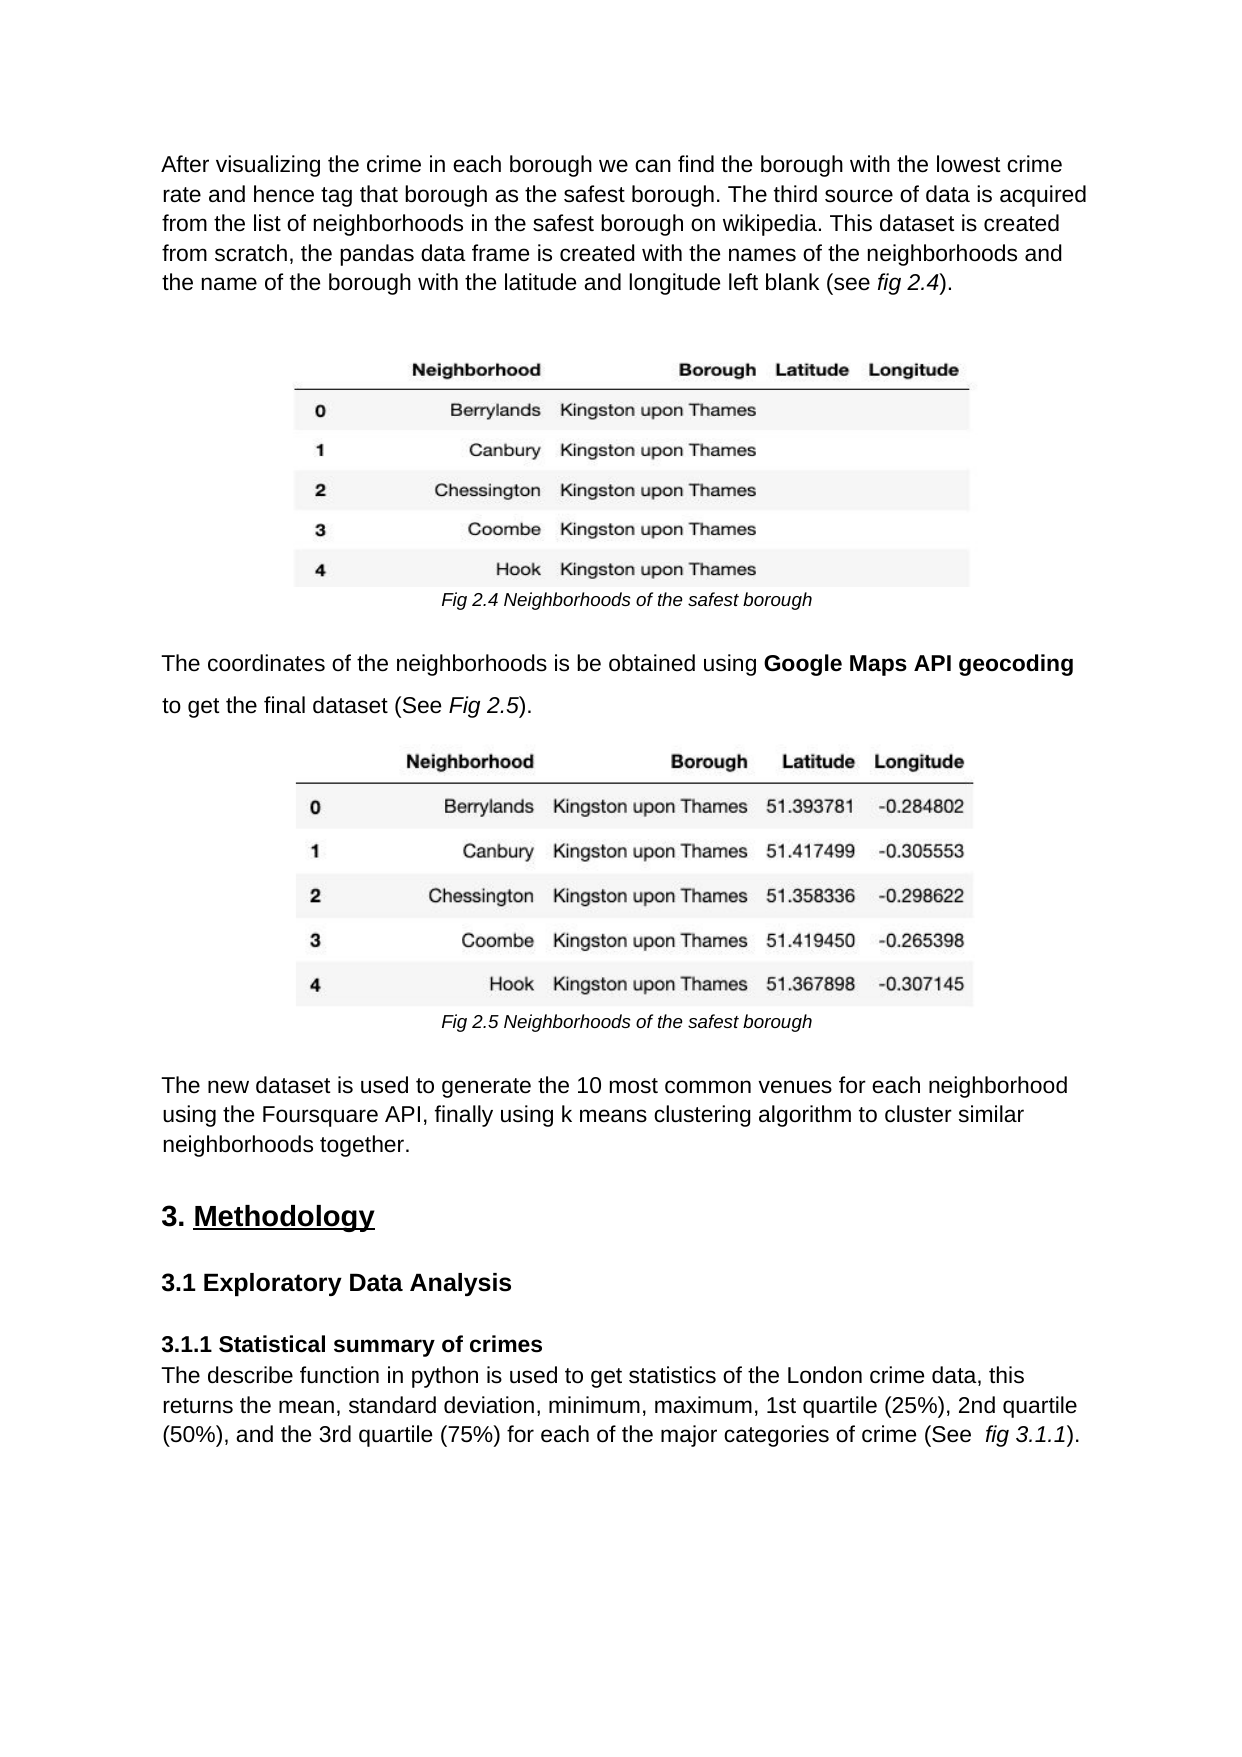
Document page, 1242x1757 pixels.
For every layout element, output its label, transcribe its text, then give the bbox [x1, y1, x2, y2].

picture [292, 344, 979, 587]
picture [295, 734, 976, 1009]
text The new dataset is used to generate the 10 most common venues for each neighborhood using the Foursquare API, finally using k means clustering algorithm to cluster similar neighborhoods together. [161, 1072, 1092, 1157]
text After visualizing the crime in each borough we can find the borough with the lowest crime rate and hence tag that borough as the safest borough. The third source of data is acquired from the list of neighborhoods in the safest borough on wikipedia. This dataset is created from scratch, the pandas data frame is created with the names of the neighborhoods and the name of the borough with the latitude and longitude left blank (see ​fig 2.4​). [161, 151, 1092, 296]
subtitle Methodology [161, 1199, 1108, 1233]
subtitle Statistical summary of crimes [161, 1331, 1108, 1358]
text Fig 2.5 Neighborhoods of the safest borough [155, 1010, 1098, 1032]
subtitle Exploratory Data Analysis [161, 1268, 1108, 1297]
text The coordinates of the neighborhoods is be obtained using ​Google Maps API geocoding to get the final dataset (See ​Fig 2.5​). [161, 650, 1092, 718]
text Fig 2.4 Neighborhoods of the safest borough [155, 589, 1098, 610]
text The describe function in python is used to get statistics of the London crime data, this returns the mean, standard deviation, minimum, maximum, 1st quartile (25%), 2nd quartile (50%), and the 3rd quartile (75%) for each of the major categories of crime (See ​ fig 3.1.1​). [161, 1362, 1092, 1448]
